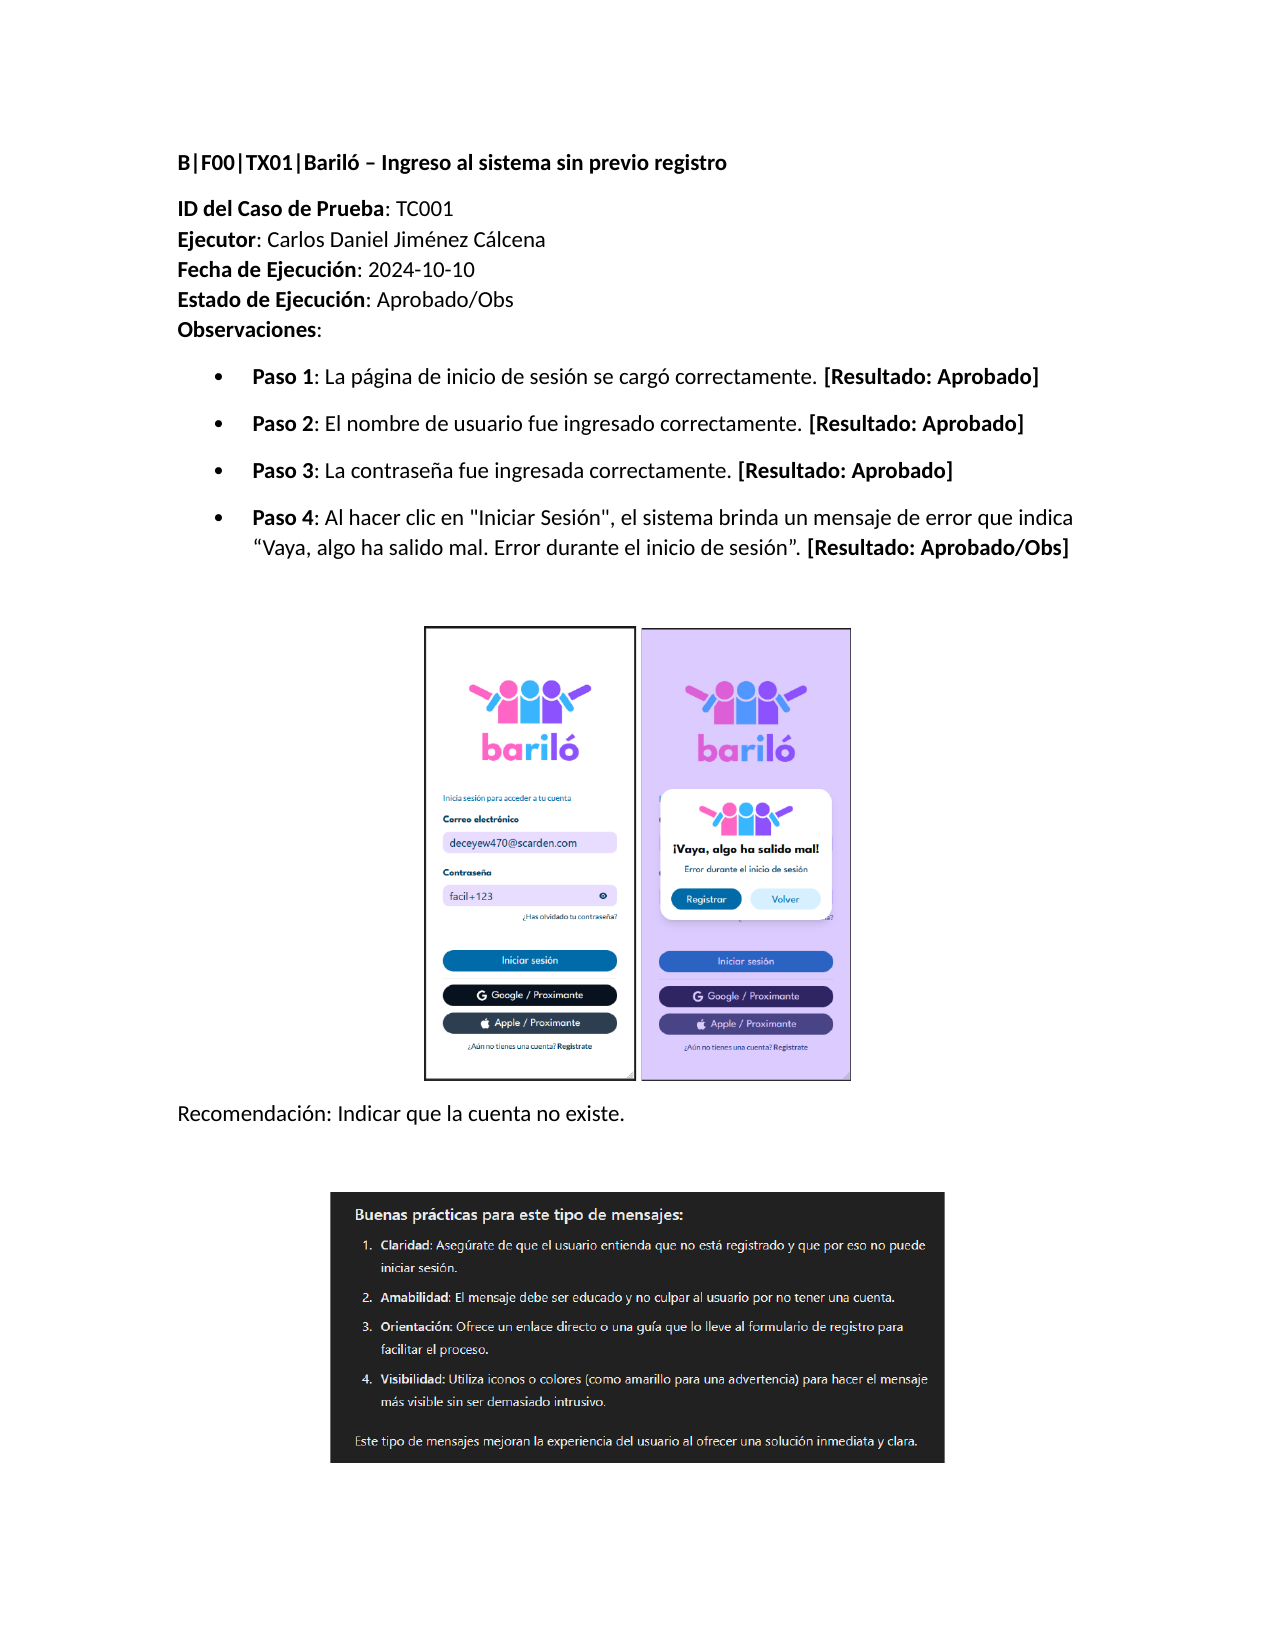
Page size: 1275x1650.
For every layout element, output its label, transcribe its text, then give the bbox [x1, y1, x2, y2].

list Paso 2: El nombre de usuario fue ingresado correctamente. [Resultado: Aprobado] [215, 409, 1098, 437]
list Paso 3: La contraseña fue ingresada correctamente. [Resultado: Aprobado] [215, 456, 1098, 484]
text ID del Caso de Prueba: TC001 Ejecutor: Carlos Daniel Jiménez Cálcena Fecha de Ejecución: 2024-10-10 Estado de Ejecución: Aprobado/Obs Observaciones: [177, 194, 1098, 343]
picture [330, 1192, 945, 1463]
text Recomendación: Indicar que la cuenta no existe. [177, 1099, 1098, 1127]
text B|F00|TX01|Bariló – Ingreso al sistema sin previo registro [177, 148, 1098, 176]
picture [641, 628, 851, 1081]
list Paso 4: Al hacer clic en "Iniciar Sesión", el sistema brinda un mensaje de error que indica “Vaya, algo ha salido mal. Error durante el inicio de sesión”. [Resultado: Aprobado/Obs] [215, 503, 1098, 561]
picture [424, 626, 637, 1081]
list Paso 1: La página de inicio de sesión se cargó correctamente. [Resultado: Aprobado] [215, 362, 1098, 390]
